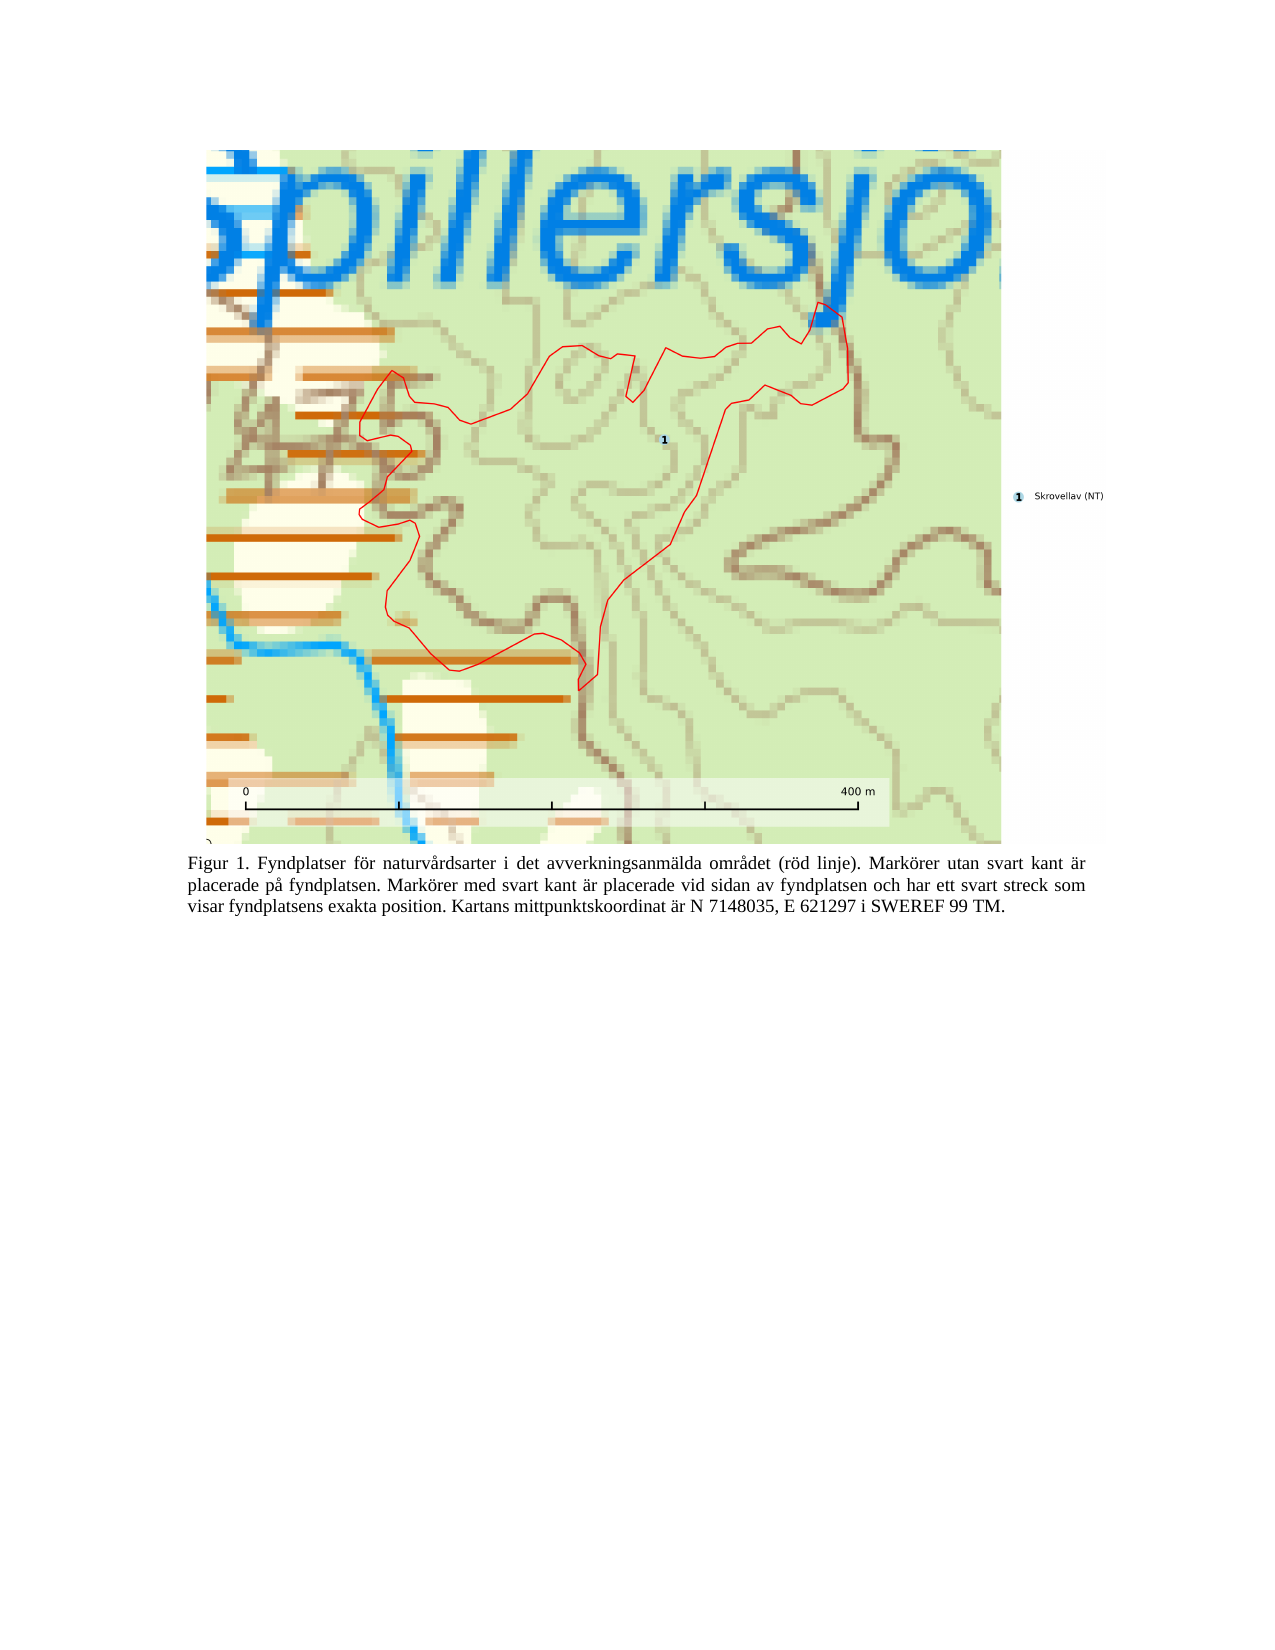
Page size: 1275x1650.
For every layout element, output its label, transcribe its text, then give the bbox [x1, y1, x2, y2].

text Figur 1. Fyndplatser för naturvårdsarter i det avverkningsanmälda området (röd linje). Markörer utan svart kant är placerade på fyndplatsen. Markörer med svart kant är placerade vid sidan av fyndplatsen och har ett svart streck som visar fyndplatsens exakta position. Kartans mittpunktskoordinat är N 7148035, E 621297 i SWEREF 99 TM. [187, 852, 1087, 917]
picture [206, 150, 1107, 844]
